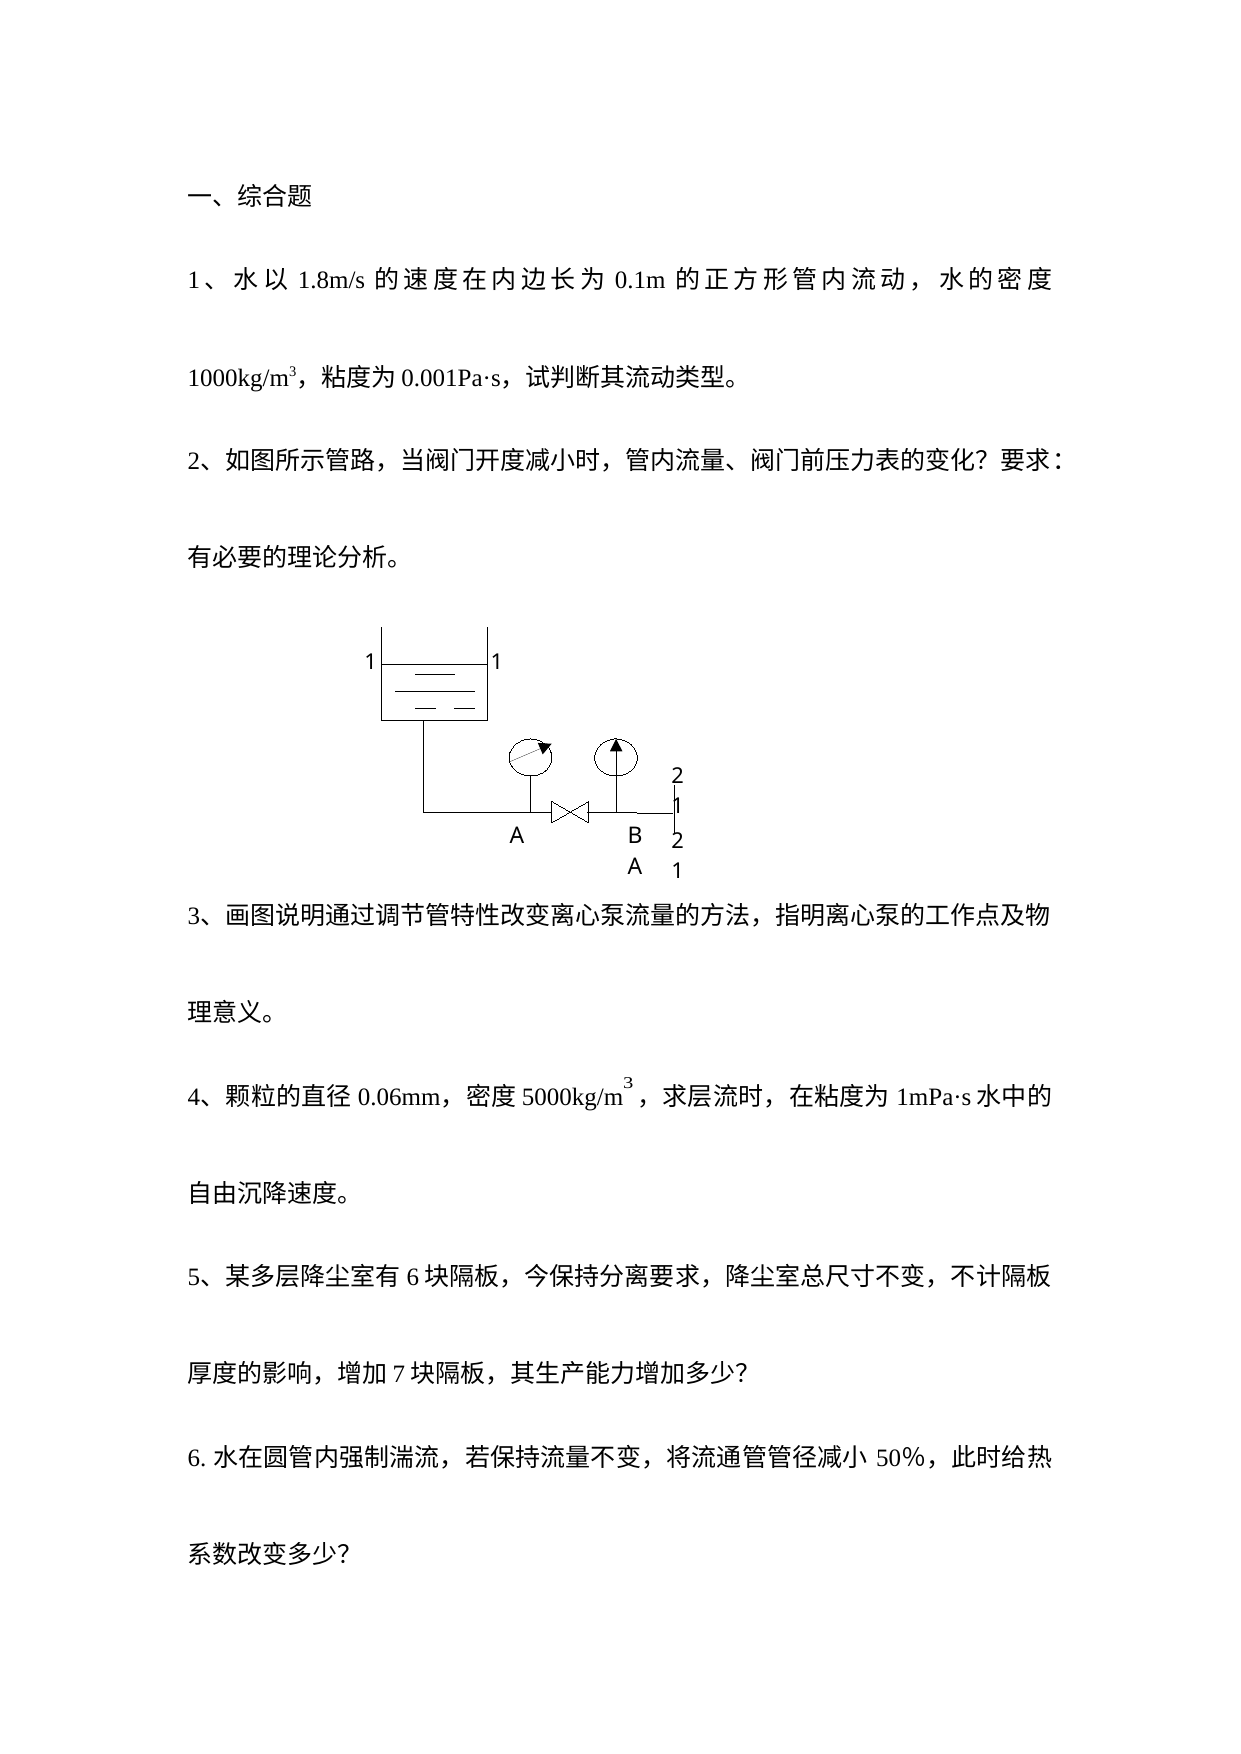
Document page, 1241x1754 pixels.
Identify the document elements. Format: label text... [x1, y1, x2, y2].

text 4、颗粒的直径0.06mm，密度5000kg/m，求层流时，在粘度为1mPa·s水中的自由沉降速度。 [187, 1061, 1053, 1224]
text 一、综合题 [187, 162, 1053, 227]
text 1、水以1.8m/s的速度在内边长为0.1m的正方形管内流动，水的密度1000kg/m3，粘度为0.001Pa·s，试判断其流动类型。 [187, 245, 1053, 408]
text 5、某多层降尘室有6块隔板，今保持分离要求，降尘室总尺寸不变，不计隔板厚度的影响，增加7块隔板，其生产能力增加多少？ [187, 1242, 1053, 1404]
text 3、画图说明通过调节管特性改变离心泵流量的方法，指明离心泵的工作点及物理意义。 [187, 881, 1053, 1043]
text 2、如图所示管路，当阀门开度减小时，管内流量、阀门前压力表的变化？要求：有必要的理论分析。 [187, 426, 1053, 588]
text 6. 水在圆管内强制湍流，若保持流量不变，将流通管管径减小50％，此时给热系数改变多少？ [187, 1423, 1053, 1585]
